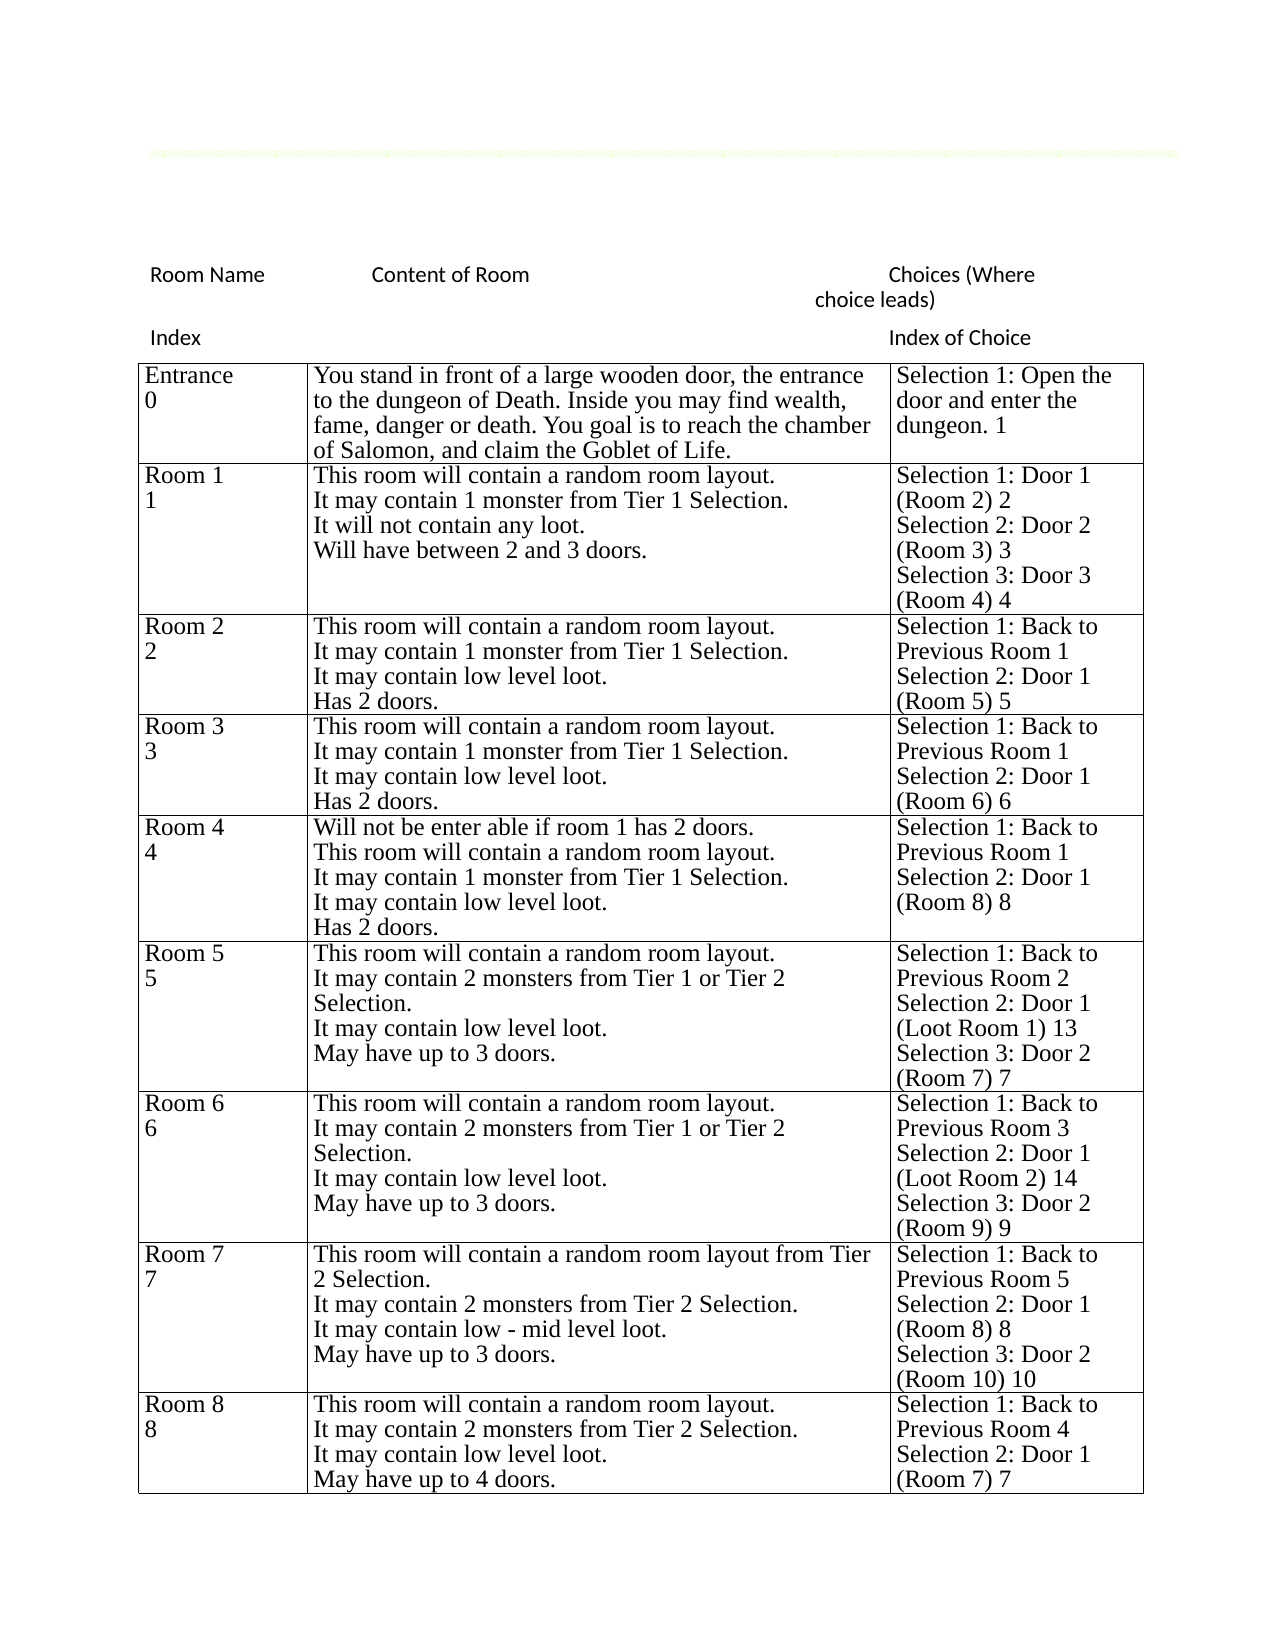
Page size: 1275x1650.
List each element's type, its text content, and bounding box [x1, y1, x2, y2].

table_cell Selection 1: Door 1 (Room 2) 2 Selection 2: Door 2 (Room 3) 3 Selection 3: Door 3 (Room 4) 4 [891, 464, 1143, 613]
table_header Selection 1: Open the door and enter the dungeon. 1 [891, 364, 1143, 463]
table_cell Selection 1: Back to Previous Room 1 Selection 2: Door 1 (Room 5) 5 [891, 615, 1143, 714]
table_cell Selection 1: Back to Previous Room 1 Selection 2: Door 1 (Room 8) 8 [891, 816, 1143, 941]
table_cell Room 8 8 [139, 1393, 307, 1493]
table_header Entrance 0 [139, 364, 307, 463]
table_cell This room will contain a random room layout. It may contain 2 monsters from Tier 1 or Tier 2 Selection. It may contain low level loot. May have up to 3 doors. [308, 1092, 890, 1242]
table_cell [891, 1393, 1143, 1493]
table_cell Room 1 1 [139, 464, 307, 613]
text Room Name Content of Room Choices (Where choice leads) [150, 262, 1125, 312]
table_cell Selection 1: Back to Previous Room 2 Selection 2: Door 1 (Loot Room 1) 13 Selection 3: Door 2 (Room 7) 7 [891, 942, 1143, 1091]
table_cell Selection 1: Back to Previous Room 1 Selection 2: Door 1 (Room 6) 6 [891, 715, 1143, 814]
table_cell Room 3 3 [139, 715, 307, 814]
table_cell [308, 1393, 890, 1493]
table_cell Room 6 6 [139, 1092, 307, 1242]
table_cell This room will contain a random room layout. It may contain 1 monster from Tier 1 Selection. It may contain low level loot. Has 2 doors. [308, 615, 890, 714]
table_cell Room 4 4 [139, 816, 307, 941]
table_header You stand in front of a large wooden door, the entrance to the dungeon of Death. Inside you may find wealth, fame, danger or death. You goal is to reach the chamber of Salomon, and claim the Goblet of Life. [308, 364, 890, 463]
table_cell Room 2 2 [139, 615, 307, 714]
table_cell Selection 1: Back to Previous Room 3 Selection 2: Door 1 (Loot Room 2) 14 Selection 3: Door 2 (Room 9) 9 [891, 1092, 1143, 1242]
table_cell Selection 1: Back to Previous Room 5 Selection 2: Door 1 (Room 8) 8 Selection 3: Door 2 (Room 10) 10 [891, 1243, 1143, 1392]
table_cell This room will contain a random room layout from Tier 2 Selection. It may contain 2 monsters from Tier 2 Selection. It may contain low - mid level loot. May have up to 3 doors. [308, 1243, 890, 1392]
table_cell This room will contain a random room layout. It may contain 1 monster from Tier 1 Selection. It may contain low level loot. Has 2 doors. [308, 715, 890, 814]
table_cell Room 7 7 [139, 1243, 307, 1392]
table_cell Will not be enter able if room 1 has 2 doors. This room will contain a random room layout. It may contain 1 monster from Tier 1 Selection. It may contain low level loot. Has 2 doors. [308, 816, 890, 941]
text Index Index of Choice [150, 325, 1125, 350]
table_cell This room will contain a random room layout. It may contain 1 monster from Tier 1 Selection. It will not contain any loot. Will have between 2 and 3 doors. [308, 464, 890, 613]
table_cell Room 5 5 [139, 942, 307, 1091]
table_cell This room will contain a random room layout. It may contain 2 monsters from Tier 1 or Tier 2 Selection. It may contain low level loot. May have up to 3 doors. [308, 942, 890, 1091]
